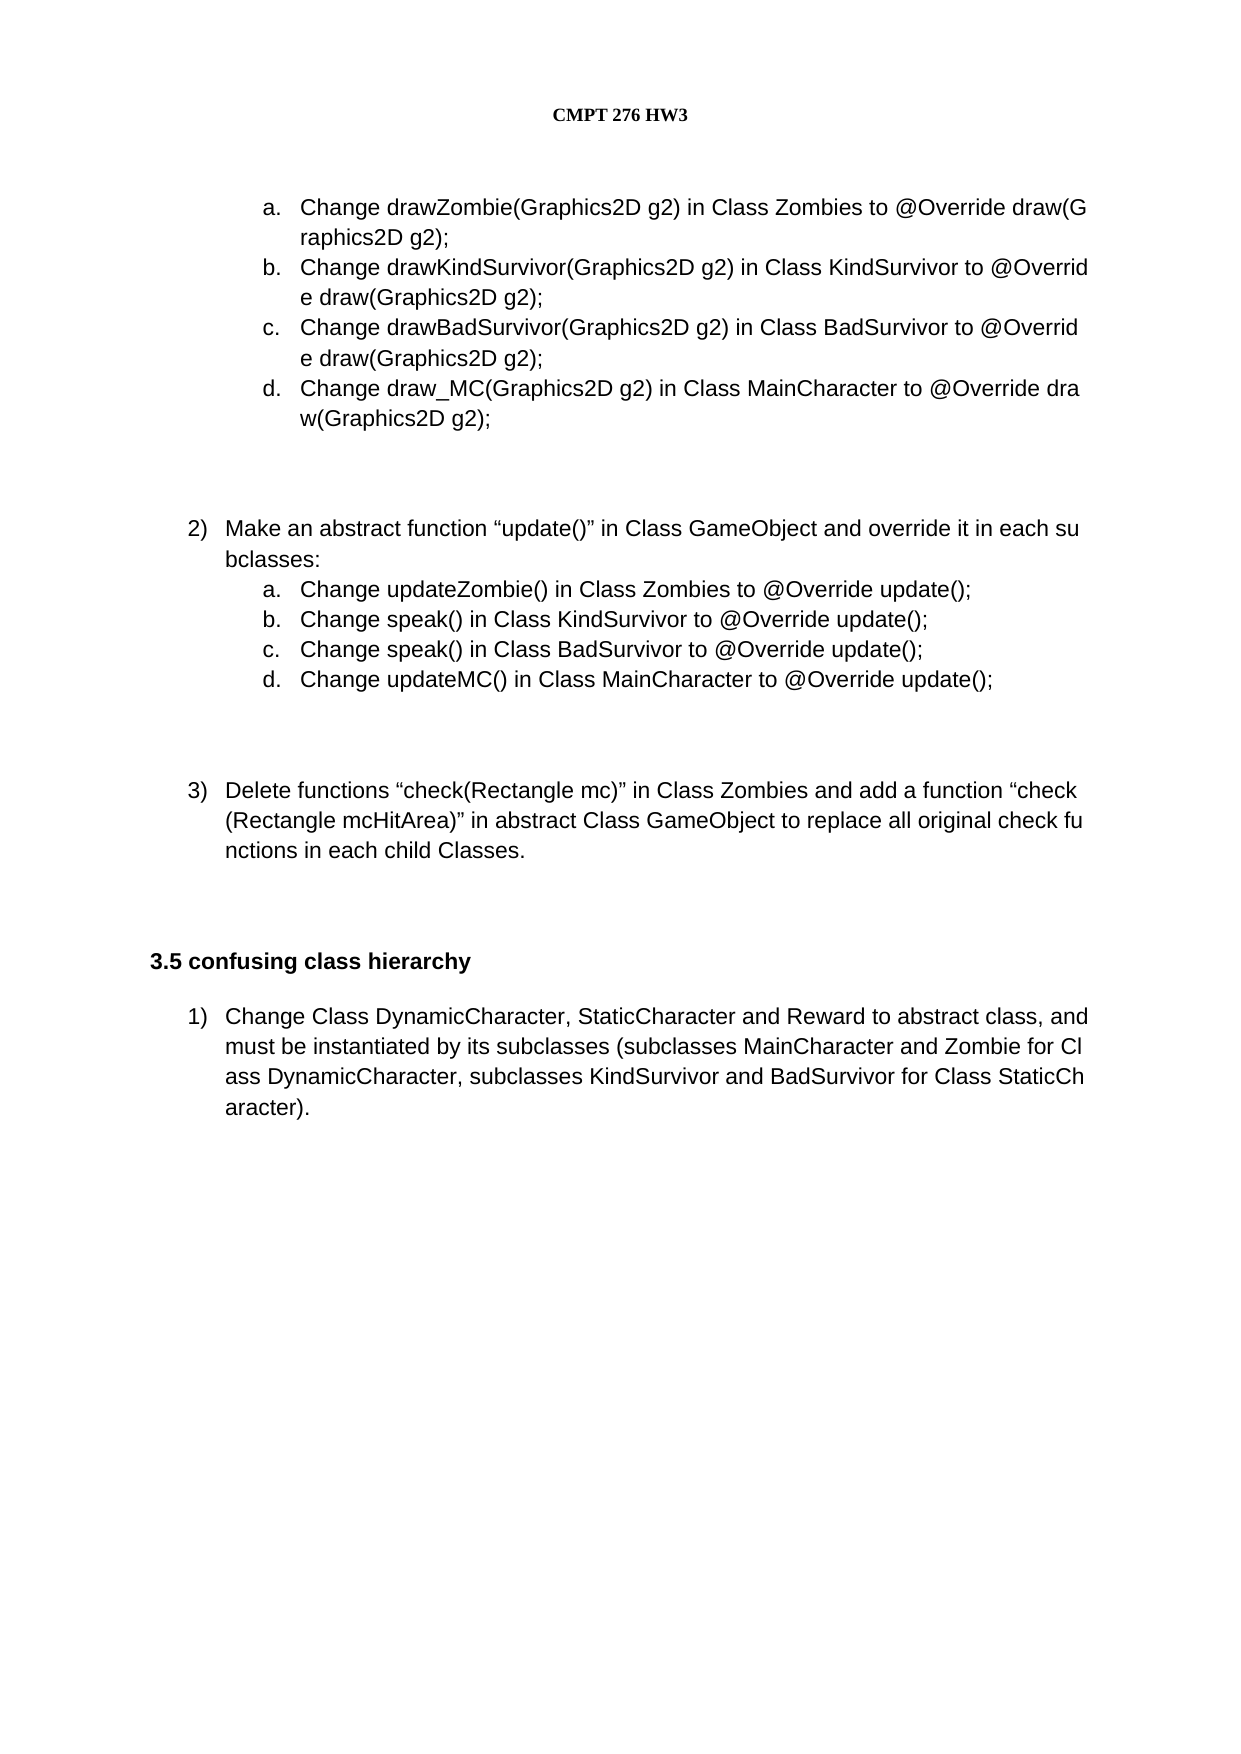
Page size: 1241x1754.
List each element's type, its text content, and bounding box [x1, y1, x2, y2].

list Change drawBadSurvivor(Graphics2D g2) in Class BadSurvivor to @Override draw(Graphics2D g2); [262, 314, 1090, 371]
list Change draw_MC(Graphics2D g2) in Class MainCharacter to @Override draw(Graphics2D g2); [262, 375, 1090, 431]
list Change updateMC() in Class MainCharacter to @Override update(); [262, 666, 1090, 693]
list Change speak() in Class KindSurvivor to @Override update(); [262, 606, 1090, 632]
list Change speak() in Class BadSurvivor to @Override update(); [262, 636, 1090, 662]
list Change drawKindSurvivor(Graphics2D g2) in Class KindSurvivor to @Override draw(Graphics2D g2); [262, 254, 1090, 310]
list Change drawZombie(Graphics2D g2) in Class Zombies to @Override draw(Graphics2D g2); [262, 193, 1090, 250]
list Change updateZombie() in Class Zombies to @Override update(); [262, 576, 1090, 602]
list Delete functions “check(Rectangle mc)” in Class Zombies and add a function “check(Rectangle mcHitArea)” in abstract Class GameObject to replace all original check functions in each child Classes. [187, 777, 1090, 863]
list Make an abstract function “update()” in Class GameObject and override it in each subclasses: [187, 515, 1090, 572]
text 3.5 confusing class hierarchy [150, 948, 1090, 974]
list Change Class DynamicCharacter, StaticCharacter and Reward to abstract class, and must be instantiated by its subclasses (subclasses MainCharacter and Zombie for Class DynamicCharacter, subclasses KindSurvivor and BadSurvivor for Class StaticCharacter). [187, 1003, 1090, 1120]
